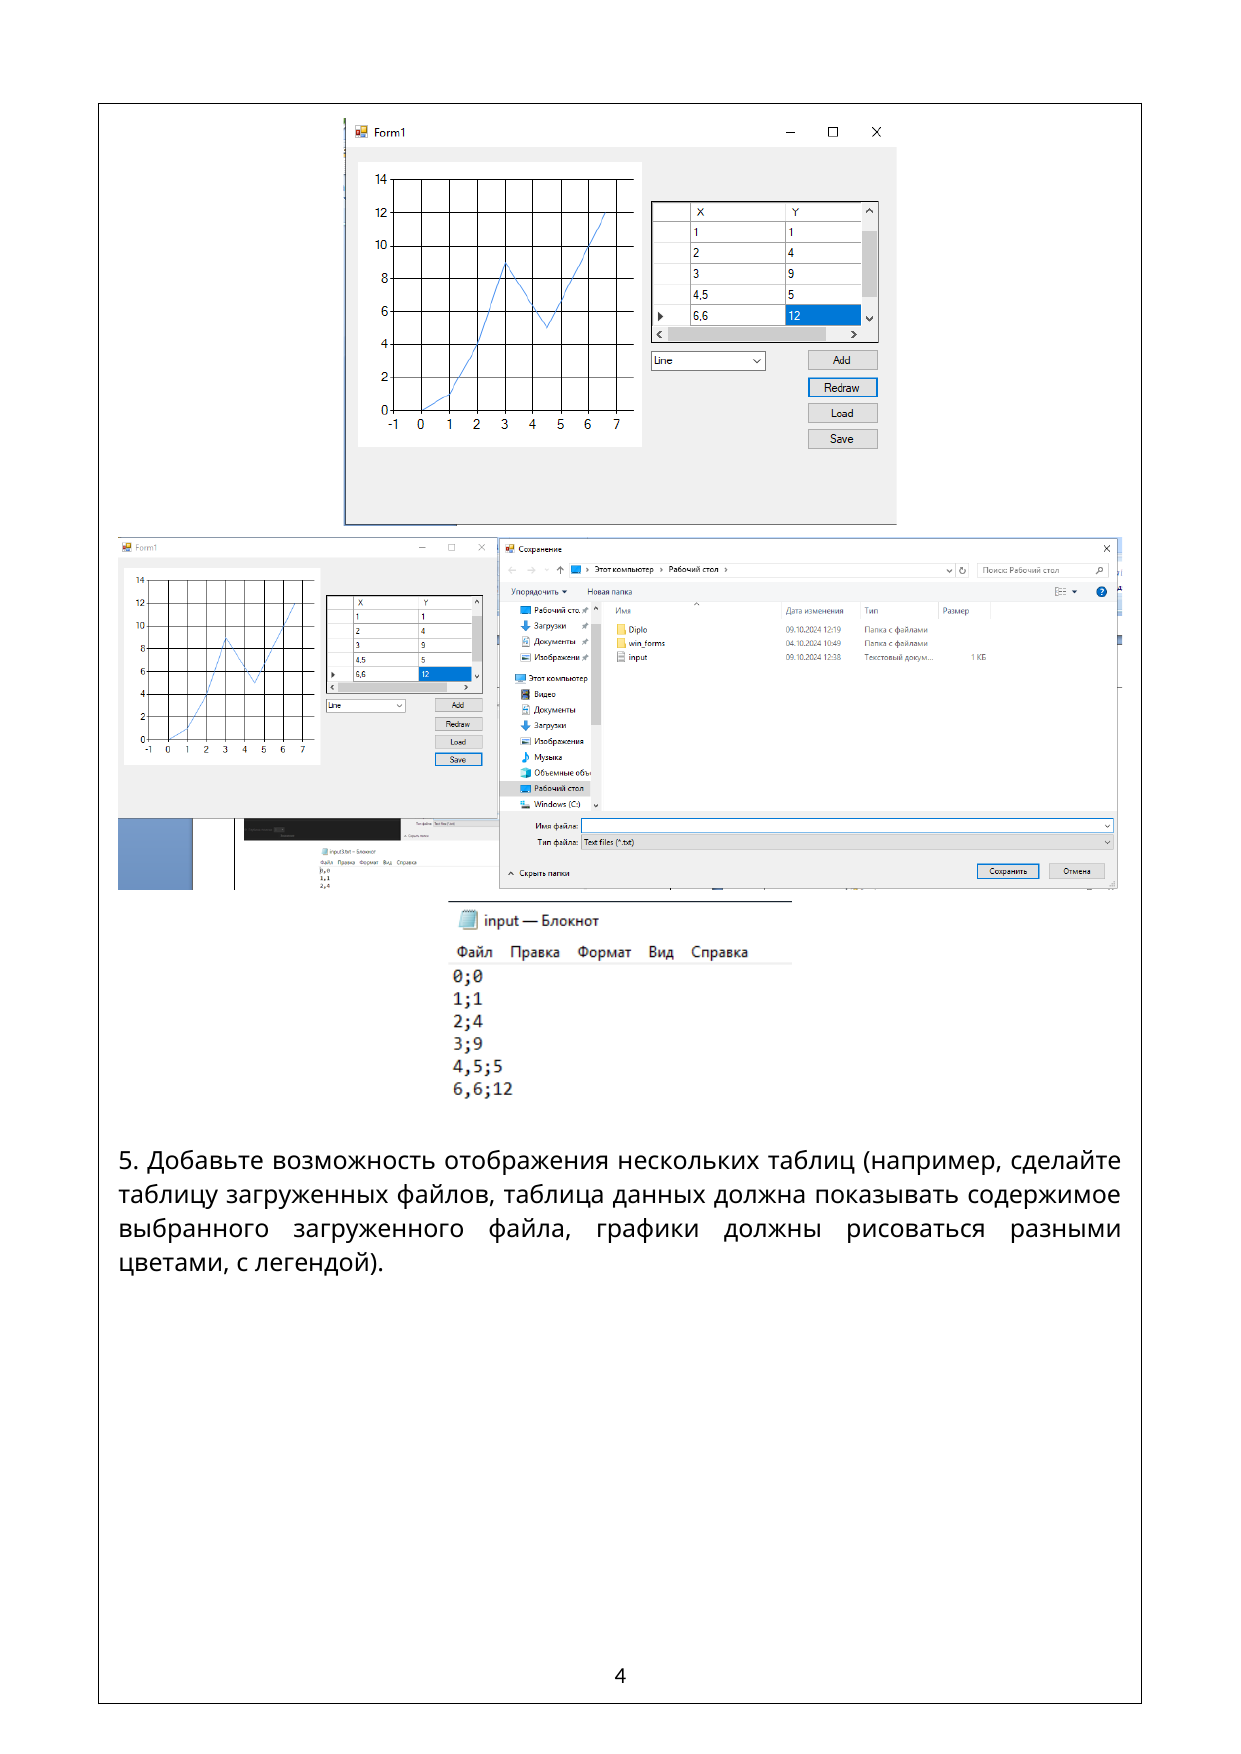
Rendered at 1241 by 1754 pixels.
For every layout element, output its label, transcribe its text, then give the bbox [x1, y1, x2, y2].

picture [343, 118, 897, 526]
text 5. Добавьте возможность отображения нескольких таблиц (например, сделайте таблицу загруженных файлов, таблица данных должна показывать содержимое выбранного загруженного файла, графики должны рисоваться разными цветами, с легендой). [118, 1142, 1122, 1278]
picture [118, 537, 1123, 890]
picture [448, 901, 792, 1130]
